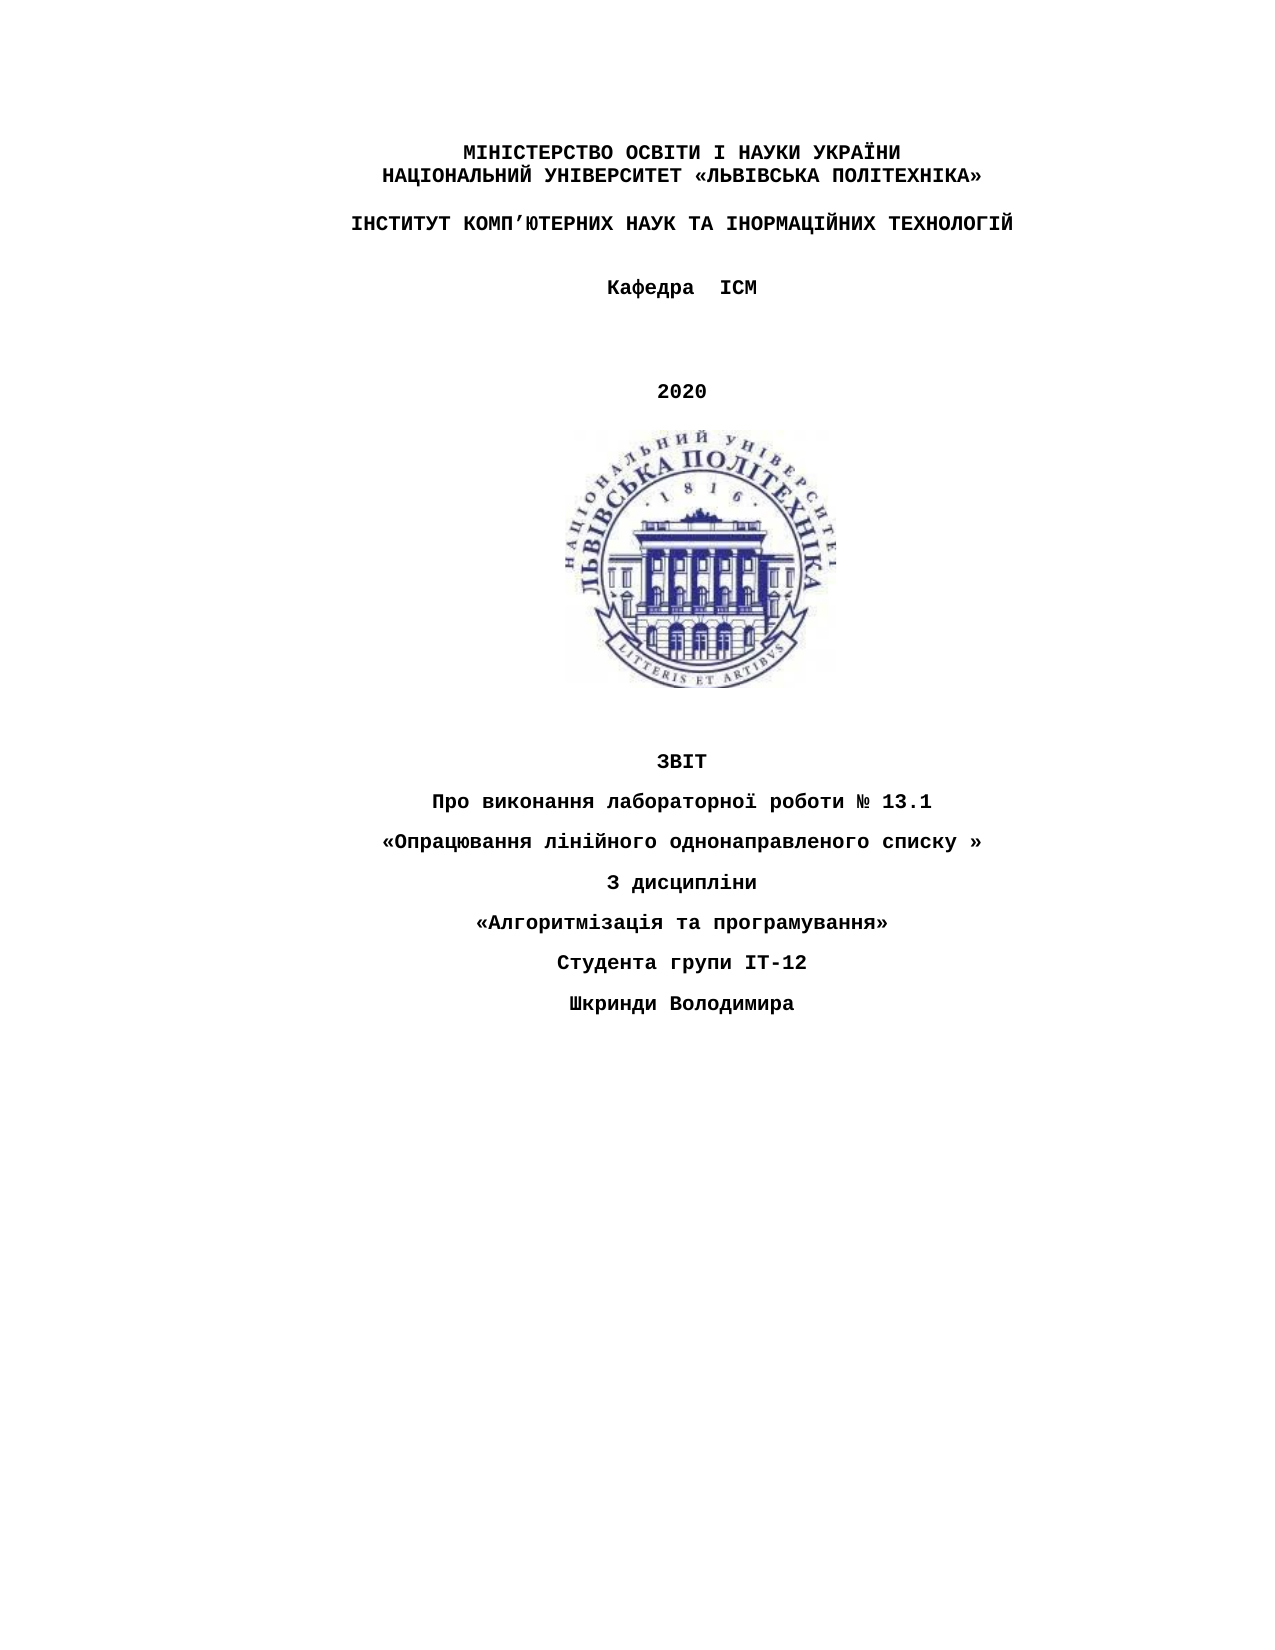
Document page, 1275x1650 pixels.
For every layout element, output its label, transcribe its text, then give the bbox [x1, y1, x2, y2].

text «Алгоритмізація та програмування» [177, 912, 1186, 936]
text «Опрацювання лінійного однонаправленого списку » [177, 831, 1186, 855]
picture [564, 430, 836, 686]
text нАЦІОНАЛЬНИЙ УНІВЕРСИТЕТ «лЬВІВСЬКА ПОЛІТЕХНІКА» [177, 165, 1186, 189]
table_header 2020 [177, 381, 1186, 428]
text мІНІСТЕРСТВО ОСВІТИ І НАУКИ УКРАЇНИ [177, 142, 1186, 165]
text Студента групи ІТ-12 [177, 952, 1186, 976]
text Кафедра ІСМ [177, 277, 1186, 300]
text Про виконання лабораторної роботи № 13.1 [177, 791, 1186, 815]
text Шкринди Володимира [177, 993, 1186, 1016]
text ІНСТИТУТ КОМП’ЮТЕРНИХ НАУК ТА ІНОРМАЦІЙНИХ ТЕХНОЛОГІЙ [177, 213, 1186, 236]
text З дисципліни [177, 872, 1186, 895]
text ЗВІТ [177, 751, 1186, 774]
